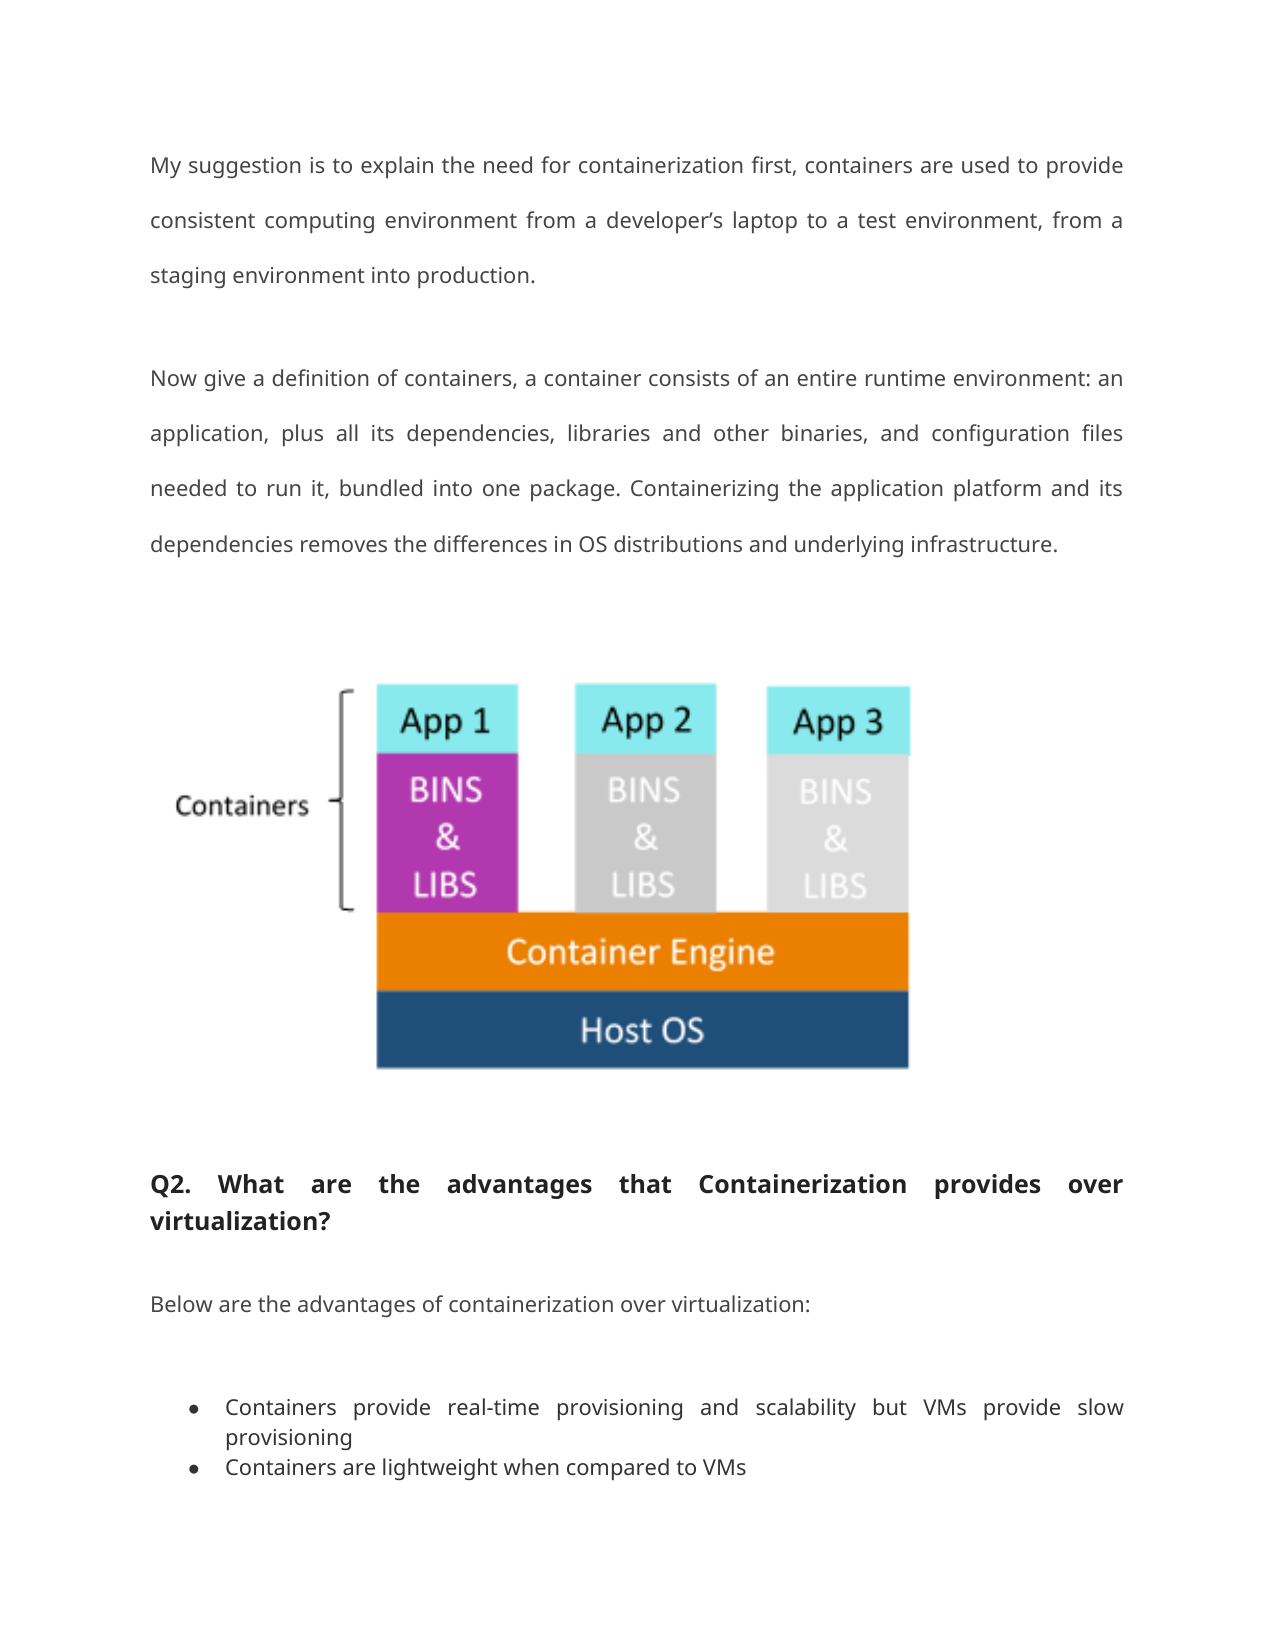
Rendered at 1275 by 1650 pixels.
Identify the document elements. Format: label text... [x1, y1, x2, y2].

text My suggestion is to explain the need for containerization first, containers are used to provide consistent computing environment from a developer’s laptop to a test environment, from a staging environment into production. [150, 150, 1125, 290]
list Containers provide real-time provisioning and scalability but VMs provide slow provisioning [187, 1392, 1125, 1452]
list Containers are lightweight when compared to VMs [187, 1452, 1125, 1482]
subtitle Q2. What are the advantages that Containerization provides over virtualization? [150, 1166, 1125, 1238]
text Now give a definition of containers, a container consists of an entire runtime environment: an application, plus all its dependencies, libraries and other binaries, and configuration files needed to run it, bundled into one package. Containerizing the application platform and its dependencies removes the differences in OS distributions and underlying infrastructure. [150, 363, 1125, 558]
picture [150, 631, 961, 1097]
text Below are the advantages of containerization over virtualization: [150, 1289, 1125, 1319]
